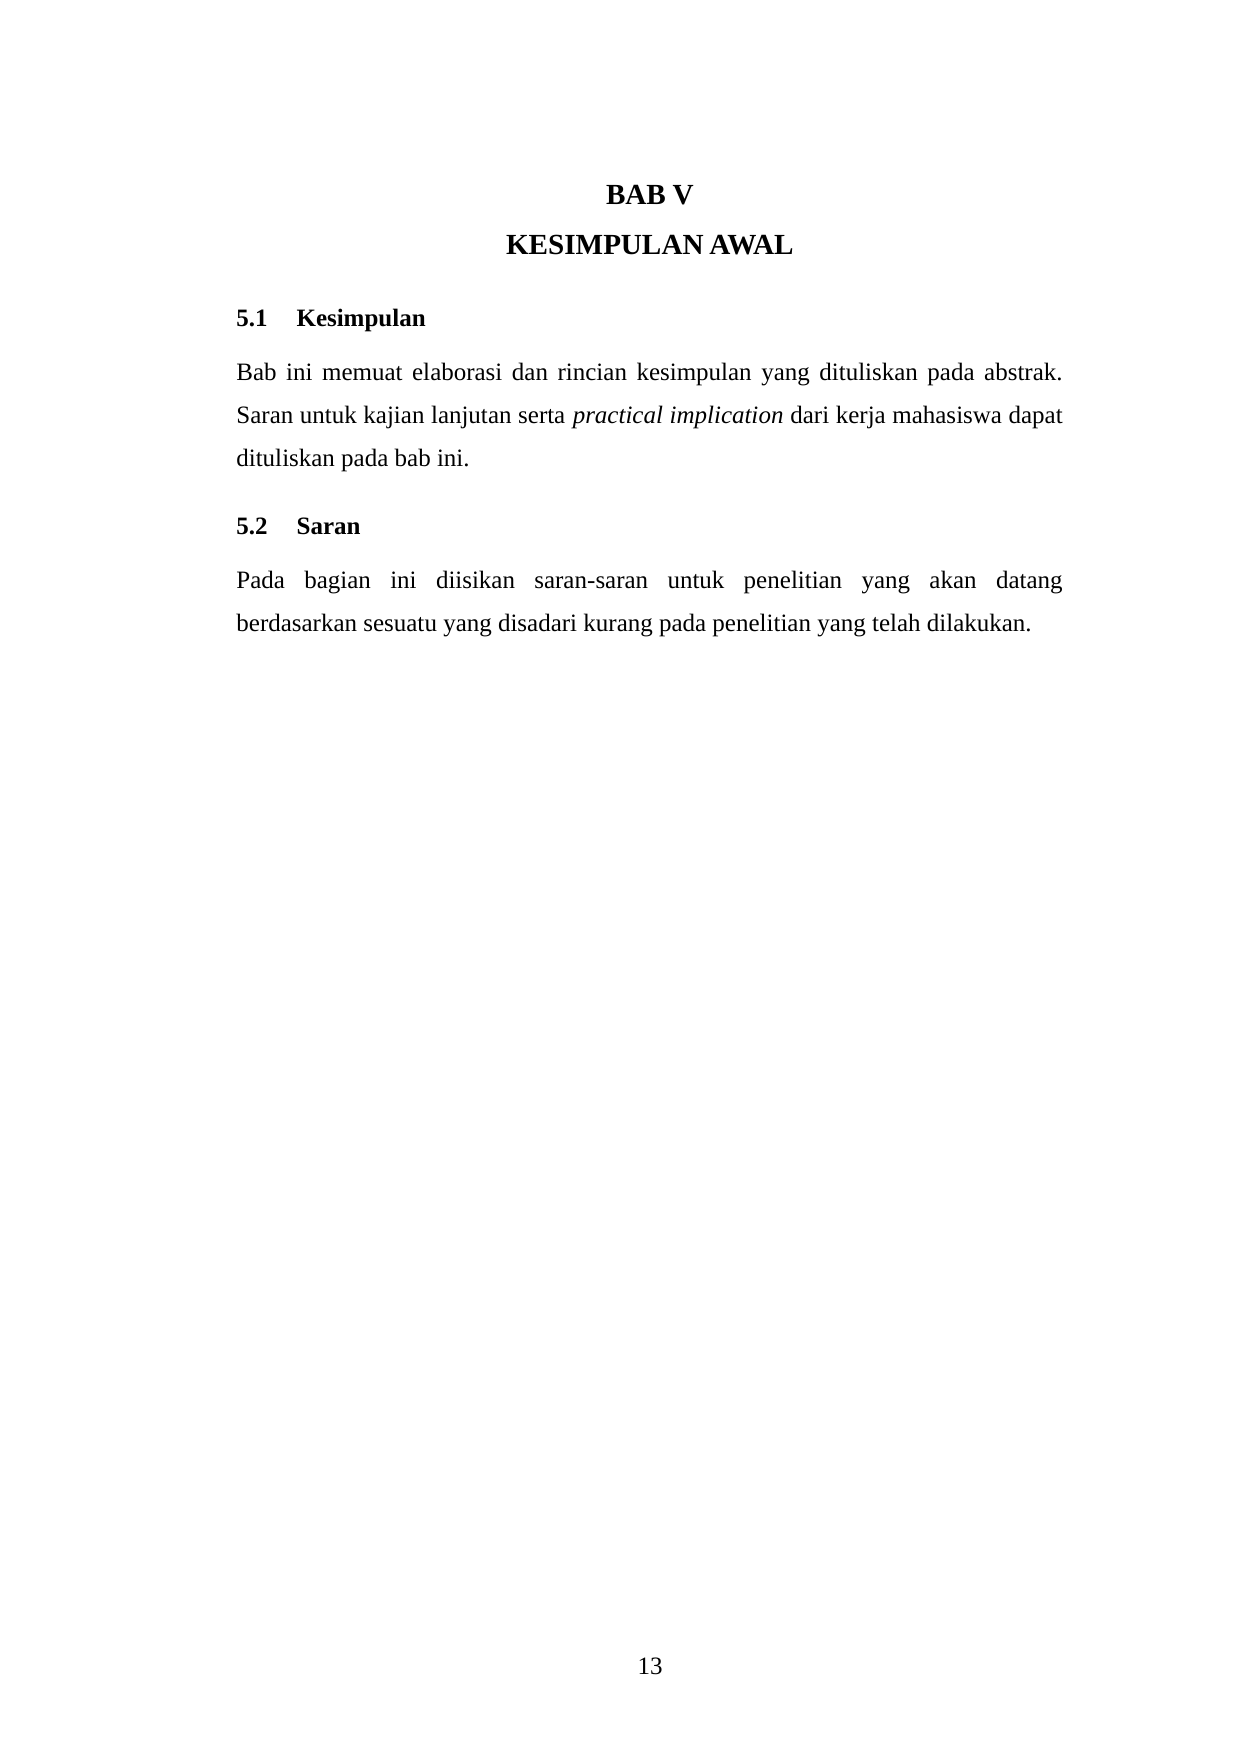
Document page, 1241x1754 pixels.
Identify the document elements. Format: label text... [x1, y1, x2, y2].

subtitle Kesimpulan [236, 303, 1063, 332]
title BAB V KESIMPULAN AWAL [236, 177, 1063, 261]
subtitle Saran [236, 511, 1063, 540]
text Bab ini memuat elaborasi dan rincian kesimpulan yang dituliskan pada abstrak. Saran untuk kajian lanjutan serta practical implication dari kerja mahasiswa dapat dituliskan pada bab ini. [236, 357, 1063, 472]
text Pada bagian ini diisikan saran-saran untuk penelitian yang akan datang berdasarkan sesuatu yang disadari kurang pada penelitian yang telah dilakukan. [236, 565, 1063, 637]
